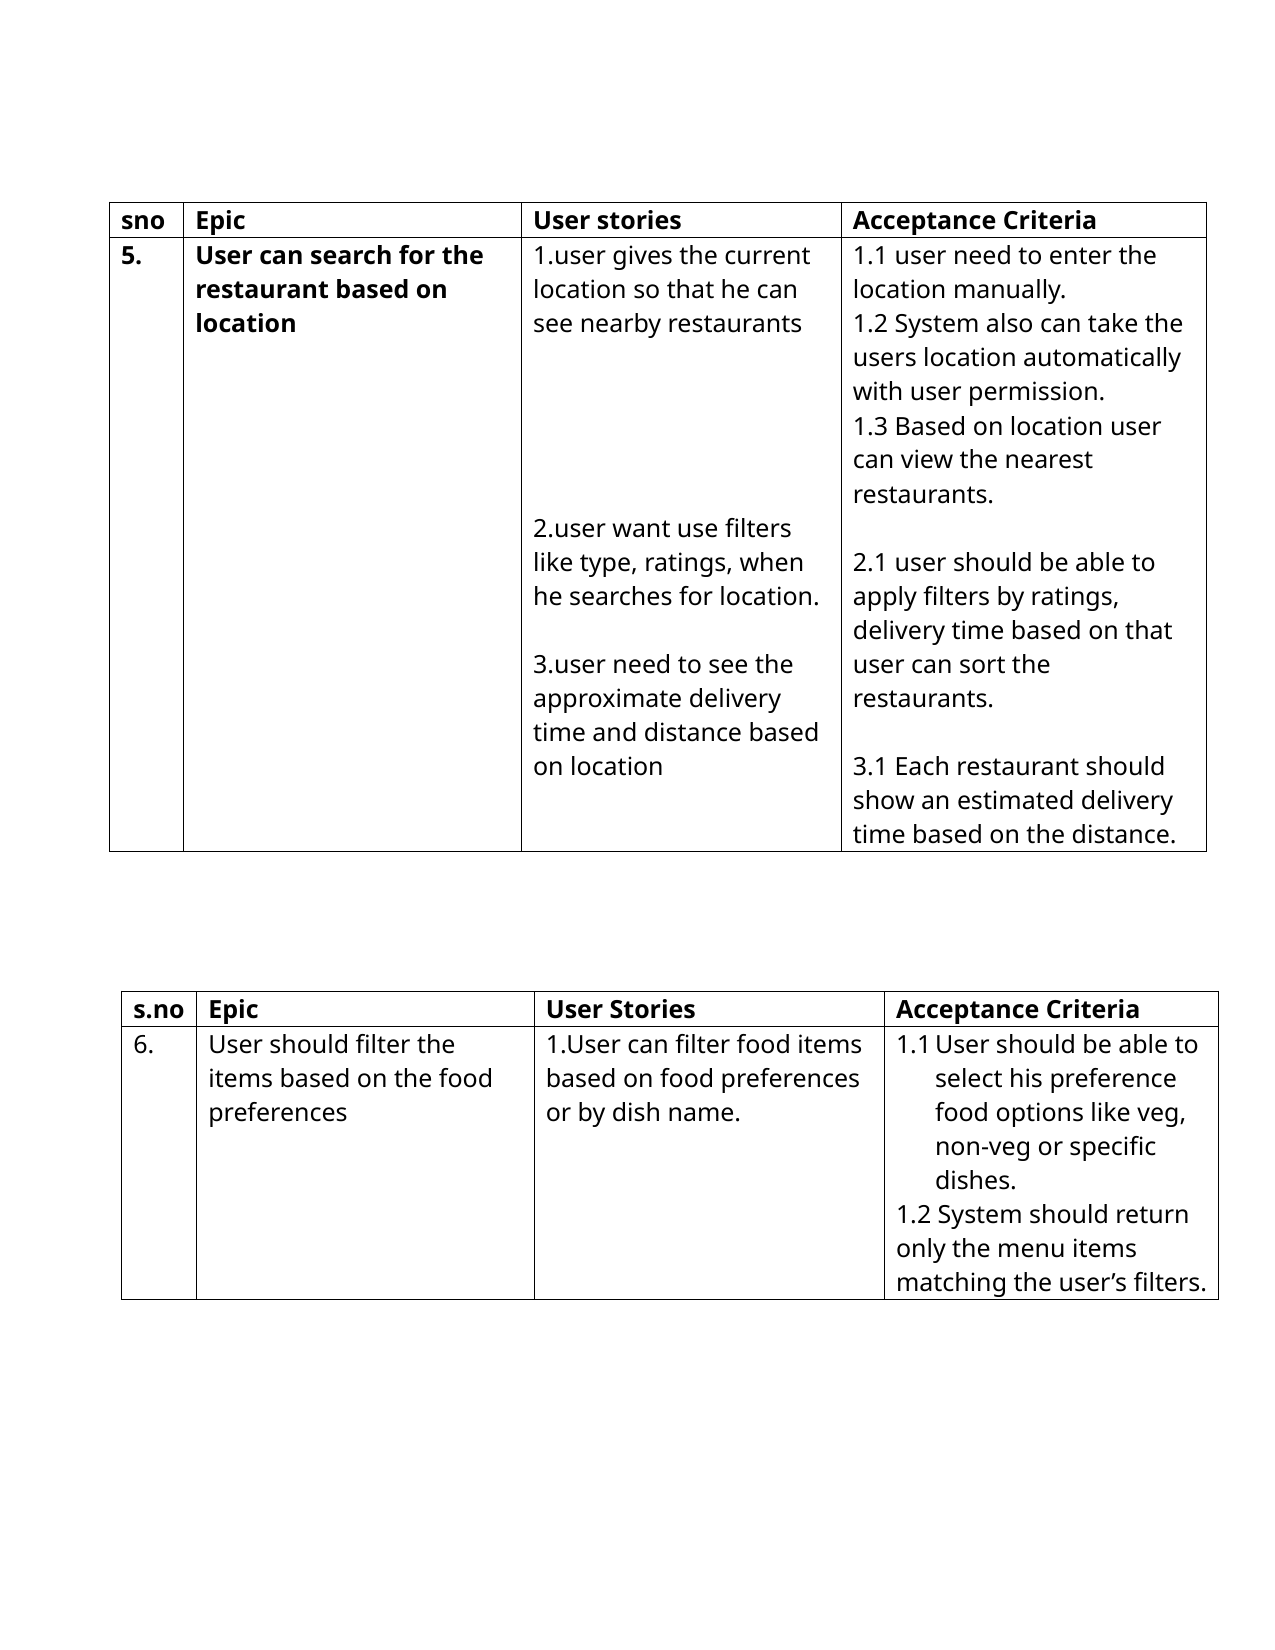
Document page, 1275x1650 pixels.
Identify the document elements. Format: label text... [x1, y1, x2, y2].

table_cell 6. [122, 1027, 196, 1299]
table_header Acceptance Criteria [885, 992, 1218, 1026]
table_header s.no [122, 992, 196, 1026]
table_cell User should be able to select his preference food options like veg, non-veg or specific dishes. 1.2 System should return only the menu items matching the user’s filters. [885, 1027, 1218, 1299]
table_cell 1.user gives the current location so that he can see nearby restaurants 2.user want use filters like type, ratings, when he searches for location. 3.user need to see the approximate delivery time and distance based on location [522, 238, 841, 851]
table_cell 5. [110, 238, 183, 851]
table_header sno [110, 203, 183, 237]
table_cell User can search for the restaurant based on location [184, 238, 521, 851]
table_header User Stories [535, 992, 884, 1026]
table_header Epic [184, 203, 521, 237]
table_cell 1.User can filter food items based on food preferences or by dish name. [535, 1027, 884, 1299]
table_cell User should filter the items based on the food preferences [197, 1027, 534, 1299]
table_header Acceptance Criteria [842, 203, 1206, 237]
table_cell 1.1 user need to enter the location manually. 1.2 System also can take the users location automatically with user permission. 1.3 Based on location user can view the nearest restaurants. 2.1 user should be able to apply filters by ratings, delivery time based on that user can sort the restaurants. 3.1 Each restaurant should show an estimated delivery time based on the distance. [842, 238, 1206, 851]
table_header Epic [197, 992, 534, 1026]
table_header User stories [522, 203, 841, 237]
